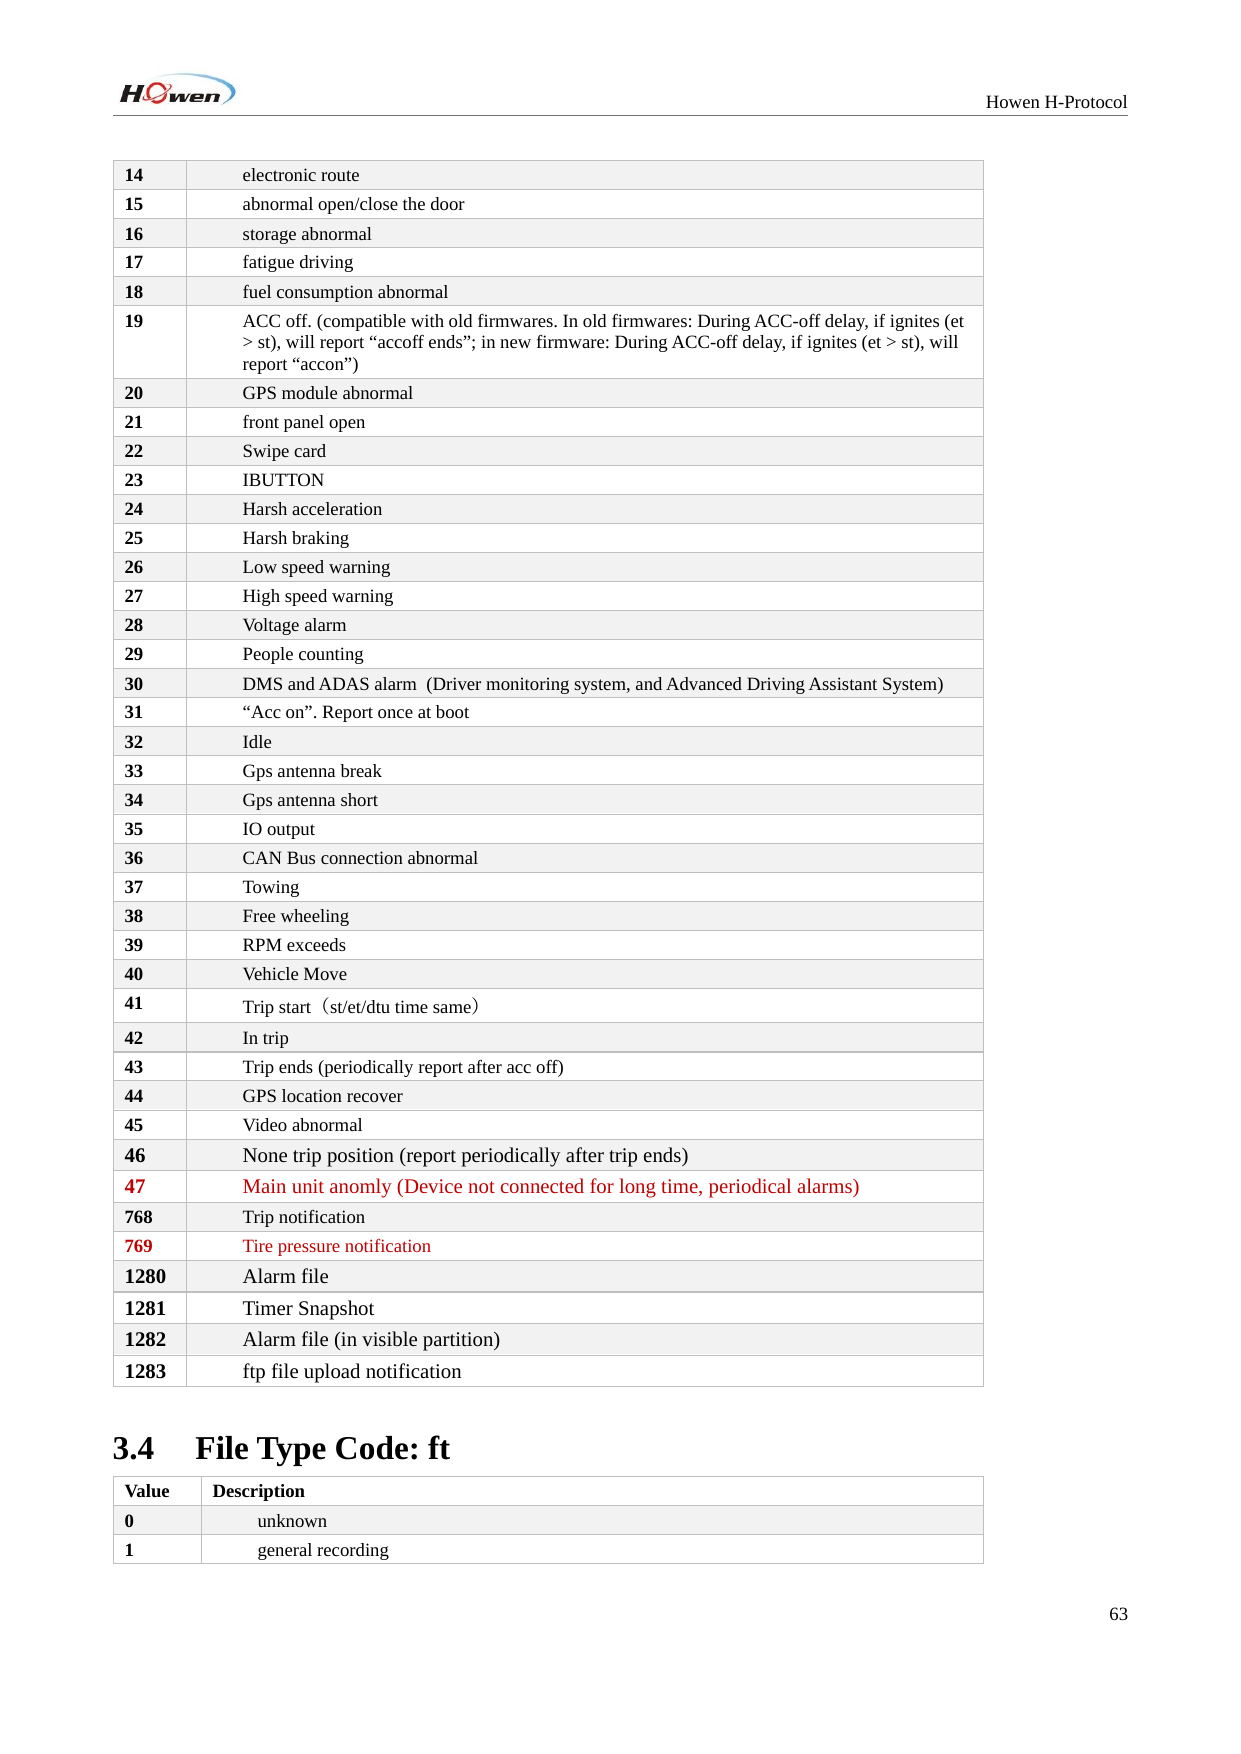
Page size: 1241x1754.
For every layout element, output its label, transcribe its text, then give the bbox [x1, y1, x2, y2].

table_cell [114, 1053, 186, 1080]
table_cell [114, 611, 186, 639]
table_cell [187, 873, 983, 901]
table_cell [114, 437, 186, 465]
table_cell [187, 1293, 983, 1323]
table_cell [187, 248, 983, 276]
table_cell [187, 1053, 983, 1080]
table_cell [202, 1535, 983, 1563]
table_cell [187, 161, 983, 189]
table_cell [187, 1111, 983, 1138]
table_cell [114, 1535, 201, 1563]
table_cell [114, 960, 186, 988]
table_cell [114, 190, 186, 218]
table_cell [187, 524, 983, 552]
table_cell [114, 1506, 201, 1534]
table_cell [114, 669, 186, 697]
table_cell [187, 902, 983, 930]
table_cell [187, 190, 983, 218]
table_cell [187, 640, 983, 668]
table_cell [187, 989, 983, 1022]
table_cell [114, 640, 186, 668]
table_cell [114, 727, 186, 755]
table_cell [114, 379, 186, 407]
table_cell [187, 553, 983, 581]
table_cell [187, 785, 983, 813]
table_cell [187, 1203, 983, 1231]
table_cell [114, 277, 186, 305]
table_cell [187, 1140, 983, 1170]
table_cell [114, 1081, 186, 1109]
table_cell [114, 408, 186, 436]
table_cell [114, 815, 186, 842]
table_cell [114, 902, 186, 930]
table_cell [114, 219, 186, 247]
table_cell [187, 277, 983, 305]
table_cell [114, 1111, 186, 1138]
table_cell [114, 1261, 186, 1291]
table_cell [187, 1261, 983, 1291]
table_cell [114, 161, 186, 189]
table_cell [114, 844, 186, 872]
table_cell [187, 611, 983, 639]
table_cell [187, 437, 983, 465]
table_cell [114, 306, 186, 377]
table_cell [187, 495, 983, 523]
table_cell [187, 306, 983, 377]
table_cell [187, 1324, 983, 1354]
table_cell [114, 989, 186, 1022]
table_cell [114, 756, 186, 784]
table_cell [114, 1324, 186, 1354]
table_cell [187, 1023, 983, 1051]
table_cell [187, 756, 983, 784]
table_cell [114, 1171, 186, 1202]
picture [112, 66, 243, 114]
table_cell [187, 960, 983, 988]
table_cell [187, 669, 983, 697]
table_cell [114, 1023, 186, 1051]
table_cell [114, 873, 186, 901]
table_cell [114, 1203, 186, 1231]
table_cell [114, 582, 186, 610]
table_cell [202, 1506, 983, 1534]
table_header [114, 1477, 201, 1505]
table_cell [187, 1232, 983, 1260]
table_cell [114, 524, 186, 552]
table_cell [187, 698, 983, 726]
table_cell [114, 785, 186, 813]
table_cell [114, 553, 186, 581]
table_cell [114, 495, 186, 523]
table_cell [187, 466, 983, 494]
subtitle File Type Code: ft [112, 1428, 1128, 1466]
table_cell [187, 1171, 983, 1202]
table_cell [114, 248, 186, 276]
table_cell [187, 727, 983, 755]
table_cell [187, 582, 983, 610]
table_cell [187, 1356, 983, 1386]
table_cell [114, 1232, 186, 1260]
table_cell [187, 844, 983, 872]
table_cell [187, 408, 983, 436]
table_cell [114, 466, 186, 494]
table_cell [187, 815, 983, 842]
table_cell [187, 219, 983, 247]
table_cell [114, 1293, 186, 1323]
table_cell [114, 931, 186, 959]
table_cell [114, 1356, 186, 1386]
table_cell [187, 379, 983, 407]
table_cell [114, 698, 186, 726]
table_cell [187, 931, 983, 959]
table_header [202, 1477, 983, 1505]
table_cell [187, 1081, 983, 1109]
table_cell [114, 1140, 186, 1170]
